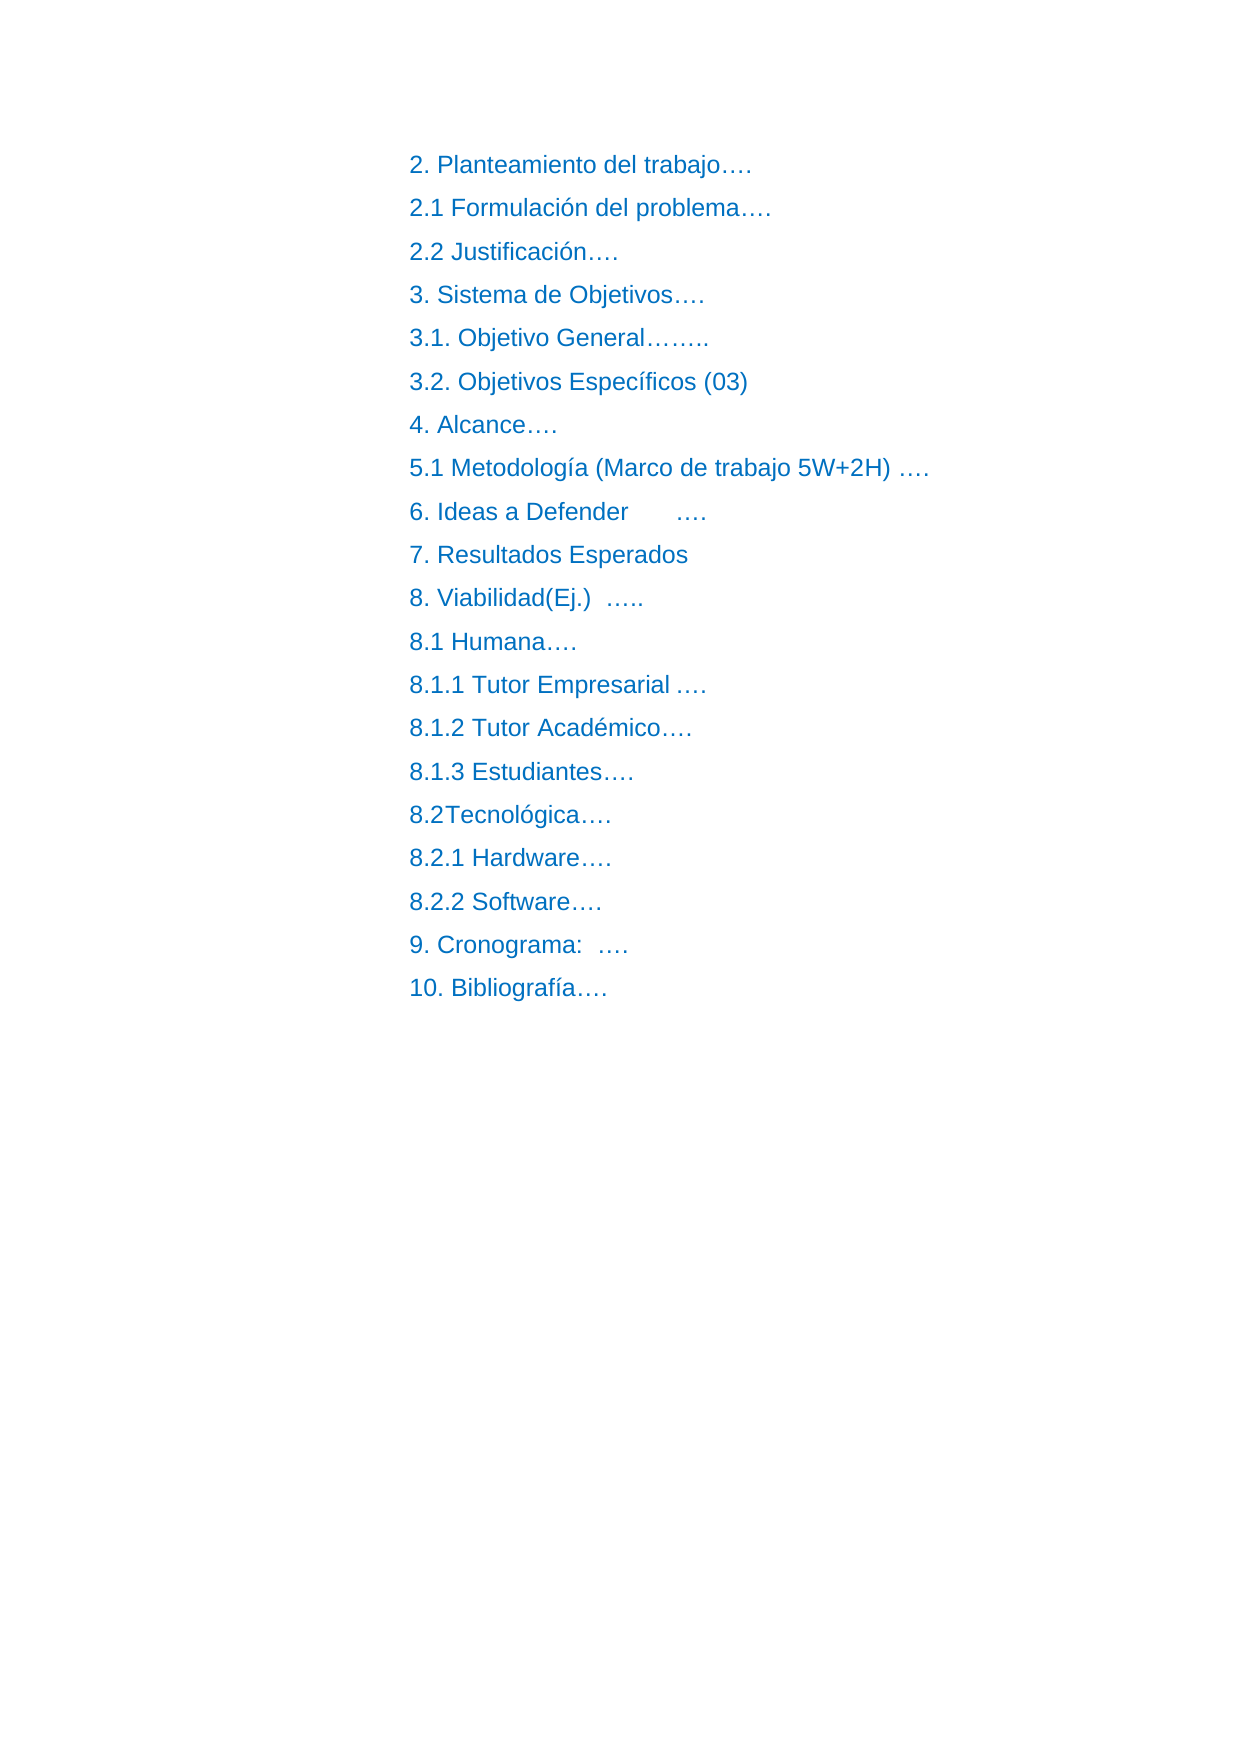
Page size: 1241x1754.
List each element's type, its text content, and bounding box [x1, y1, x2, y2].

text 2. Planteamiento del trabajo…. [409, 150, 1090, 179]
text 6. Ideas a Defender …. [409, 497, 1090, 525]
text 10. Bibliografía…. [409, 973, 1090, 1002]
text 3. Sistema de Objetivos…. [409, 280, 1090, 309]
text 8.1 Humana…. [409, 626, 1090, 655]
text 3.1. Objetivo General…….. [409, 323, 1090, 352]
text 4. Alcance…. [409, 410, 1090, 439]
text 7. Resultados Esperados [409, 540, 1090, 569]
text 8.2.2 Software…. [409, 886, 1090, 915]
text 3.2. Objetivos Específicos (03) [409, 367, 1090, 395]
text 9. Cronograma: …. [409, 930, 1090, 958]
text 8.1.1 Tutor Empresarial …. [409, 670, 1090, 698]
text 5.1 Metodología (Marco de trabajo 5W+2H) …. [409, 453, 1090, 482]
text 2.2 Justificación…. [409, 237, 1090, 265]
text 2.1 Formulación del problema…. [409, 193, 1090, 222]
text 8.2 Tecnológica…. [409, 800, 1090, 828]
text 8. Viabilidad(Ej.) ….. [409, 583, 1090, 612]
text 8.1.2 Tutor Académico…. [409, 713, 1090, 742]
text 8.2.1 Hardware…. [409, 843, 1090, 872]
text 8.1.3 Estudiantes…. [409, 756, 1090, 785]
